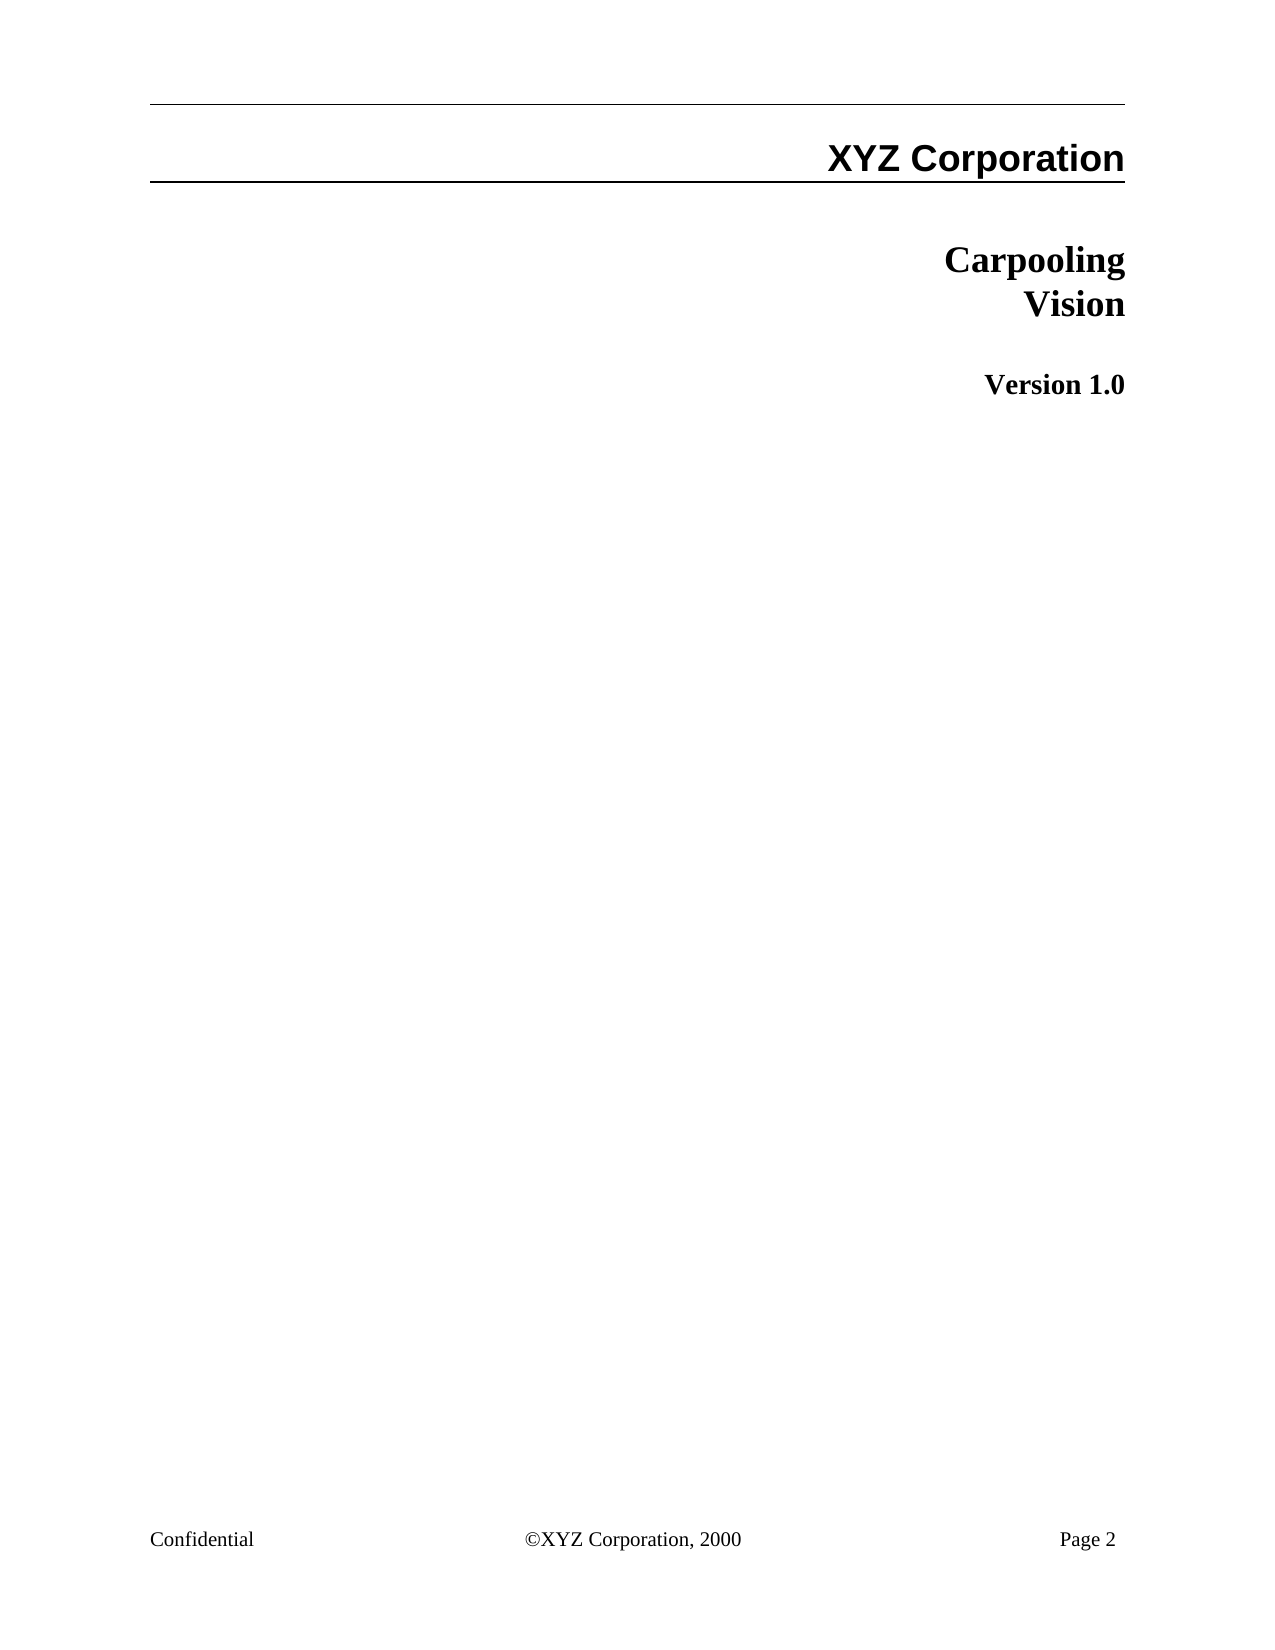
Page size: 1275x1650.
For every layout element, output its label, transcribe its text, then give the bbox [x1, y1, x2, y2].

title Vision [150, 281, 1125, 324]
title Version 1.0 [150, 367, 1125, 401]
title Carpooling [150, 238, 1125, 281]
